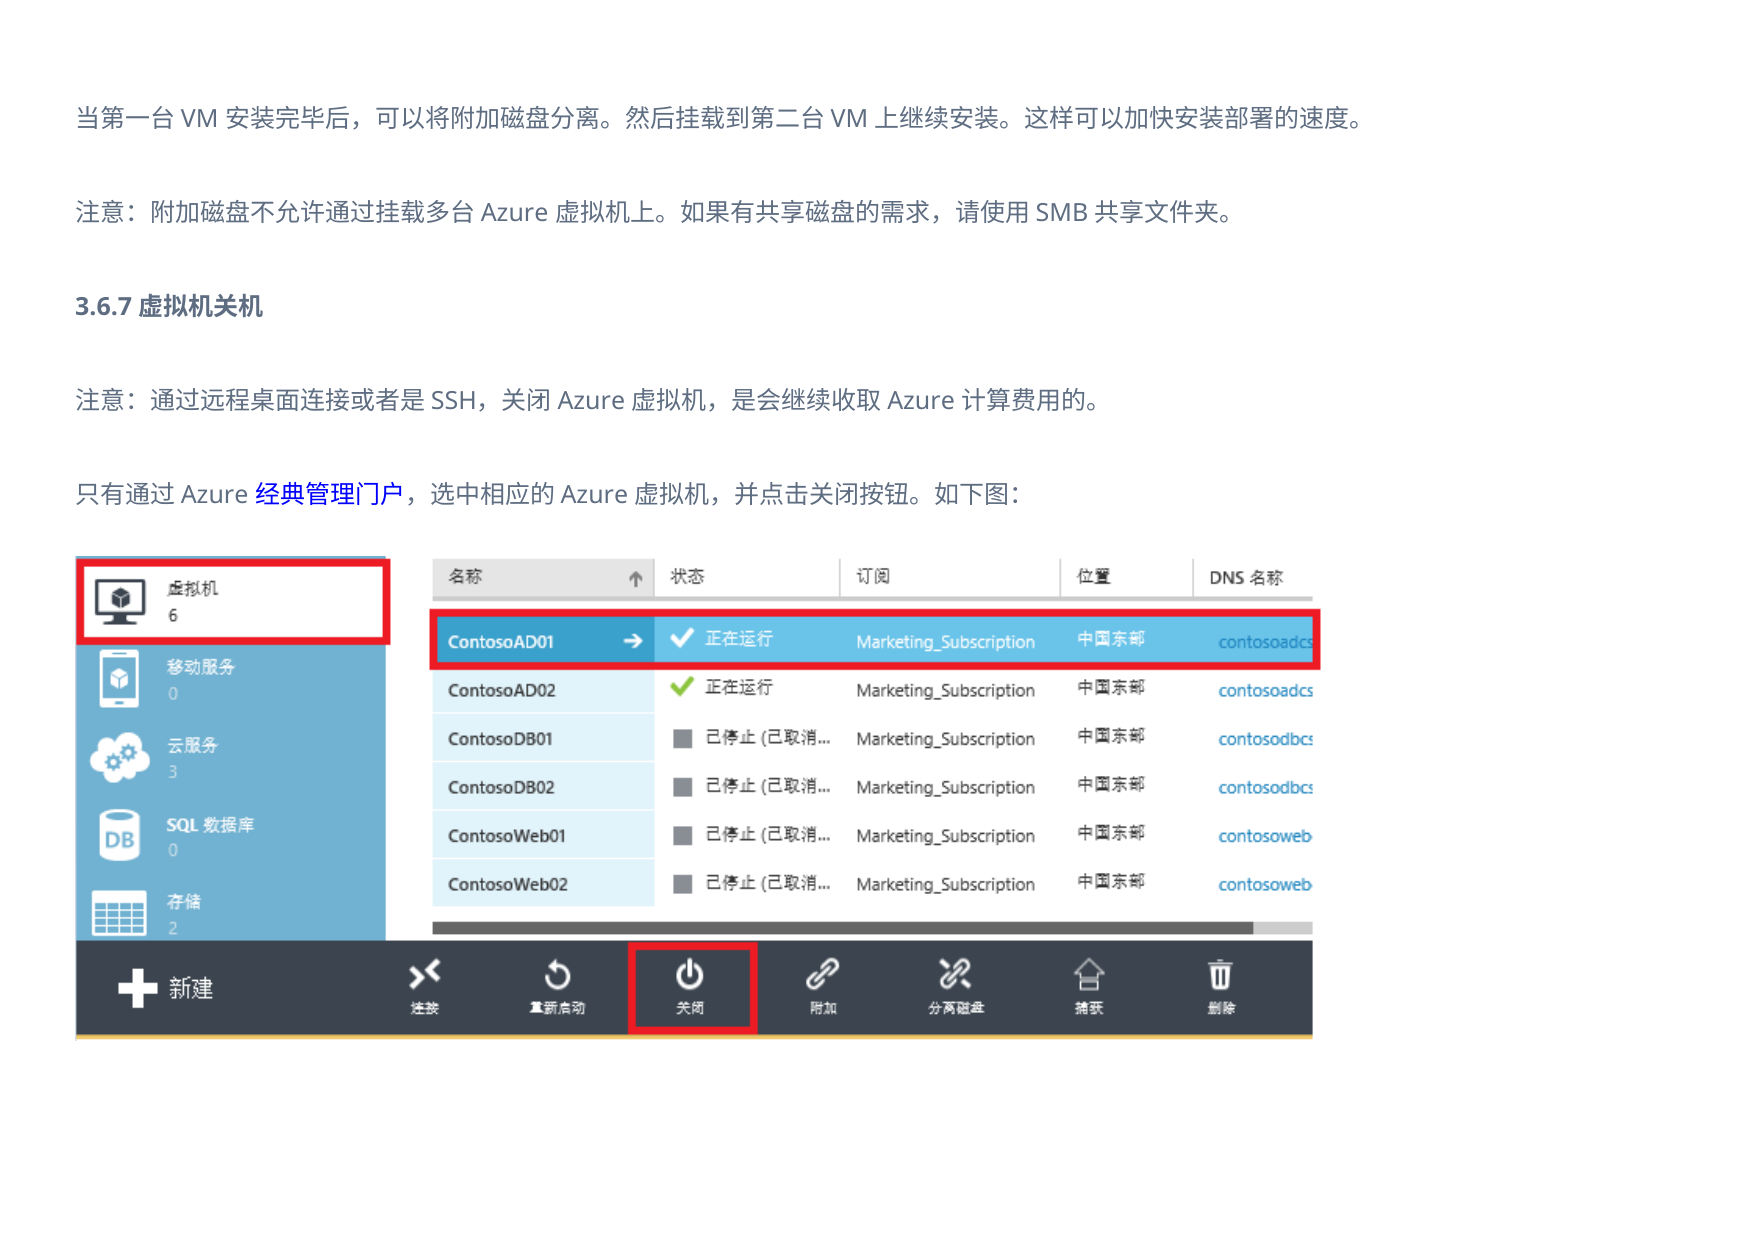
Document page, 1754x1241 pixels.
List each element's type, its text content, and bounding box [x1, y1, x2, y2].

text 只有通过 Azure 经典管理门户，选中相应的 Azure 虚拟机，并点击关闭按钮。如下图： [75, 461, 1679, 526]
text 注意：通过远程桌面连接或者是 SSH，关闭 Azure 虚拟机，是会继续收取 Azure 计算费用的。 [75, 366, 1679, 431]
text 注意：附加磁盘不允许通过挂载多台 Azure 虚拟机上。如果有共享磁盘的需求，请使用 SMB 共享文件夹。 [75, 178, 1679, 243]
text 当第一台 VM 安装完毕后，可以将附加磁盘分离。然后挂载到第二台 VM 上继续安装。这样可以加快安装部署的速度。 [75, 84, 1679, 149]
picture [75, 556, 1327, 1041]
text 3.6.7 虚拟机关机 [75, 272, 1679, 337]
